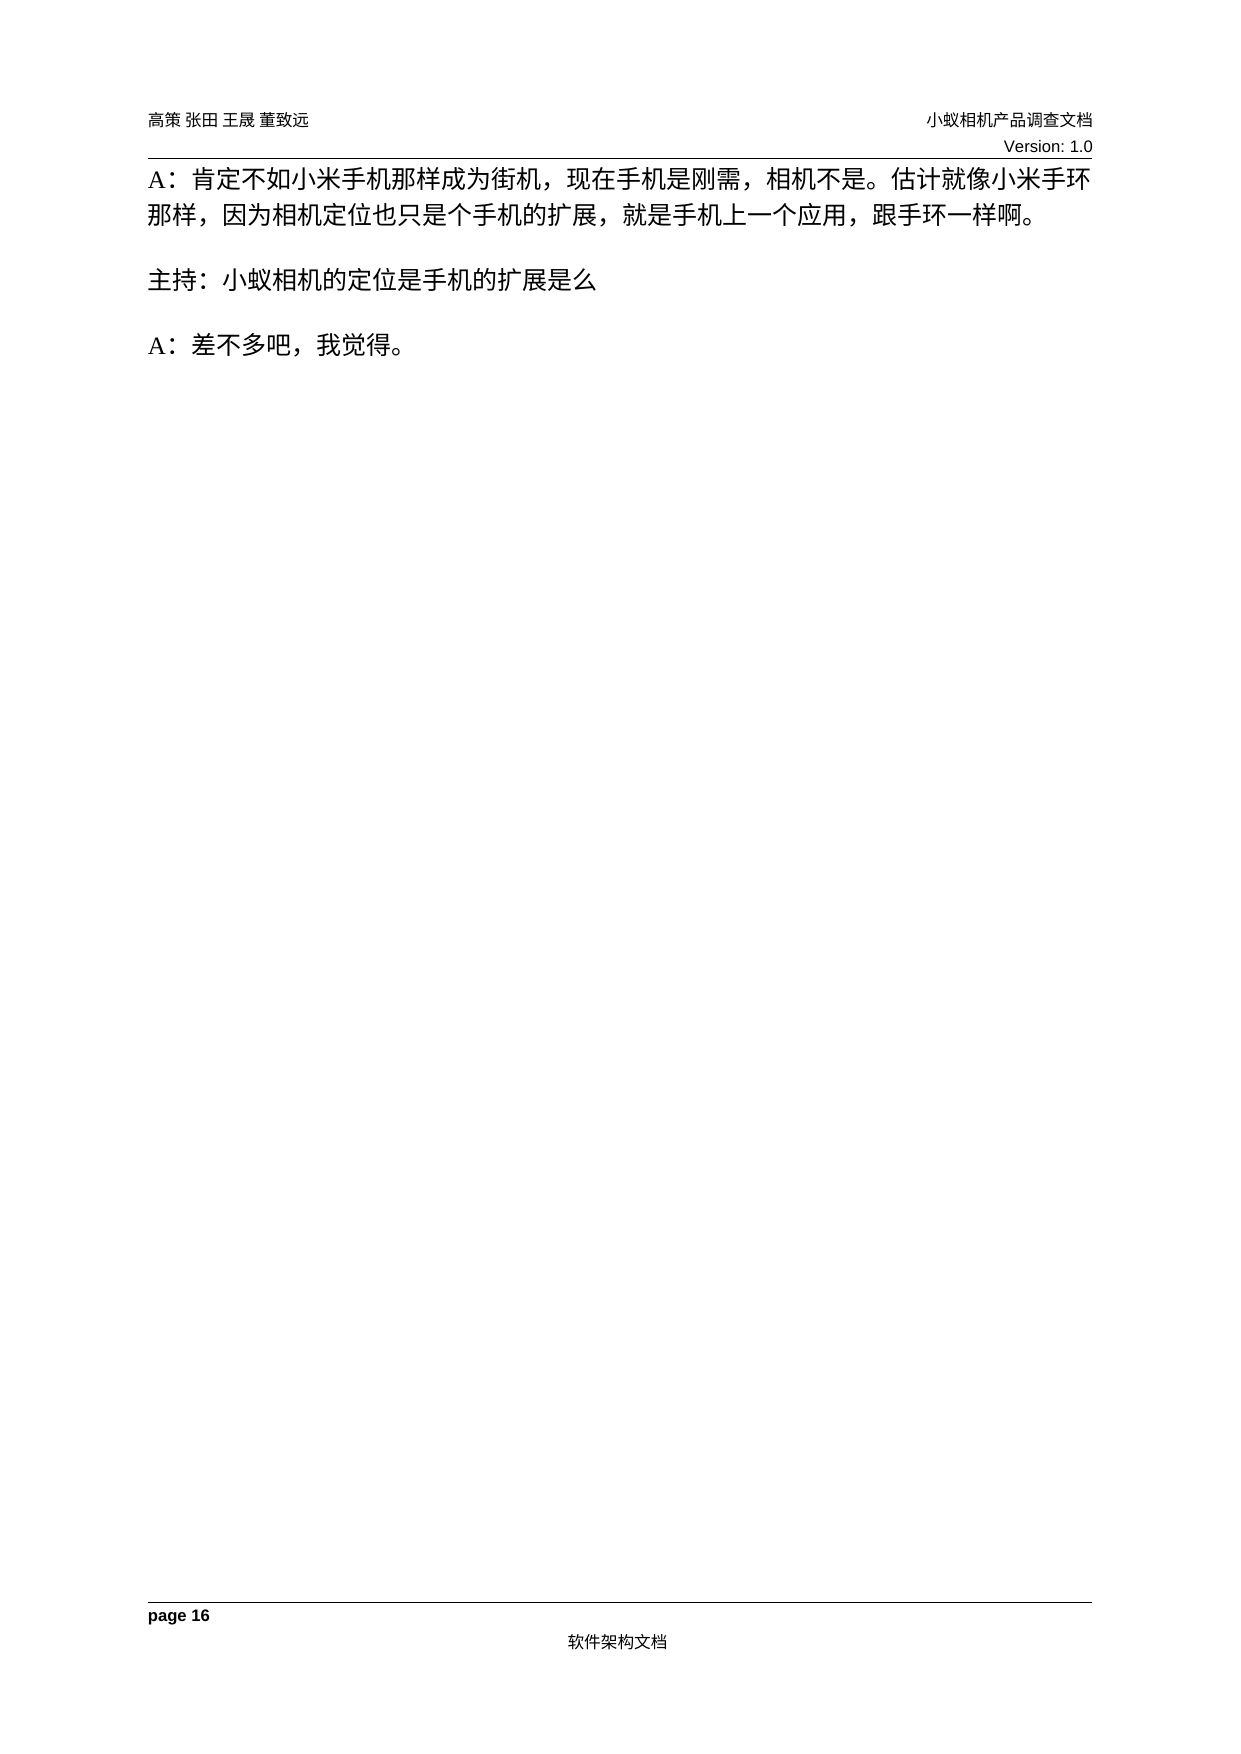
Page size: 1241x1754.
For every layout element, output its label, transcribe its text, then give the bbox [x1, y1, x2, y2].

text A：差不多吧，我觉得。 [148, 326, 1092, 362]
text A：肯定不如小米手机那样成为街机，现在手机是刚需，相机不是。估计就像小米手环那样，因为相机定位也只是个手机的扩展，就是手机上一个应用，跟手环一样啊。 [148, 159, 1092, 232]
text 主持：小蚁相机的定位是手机的扩展是么 [148, 261, 1092, 297]
